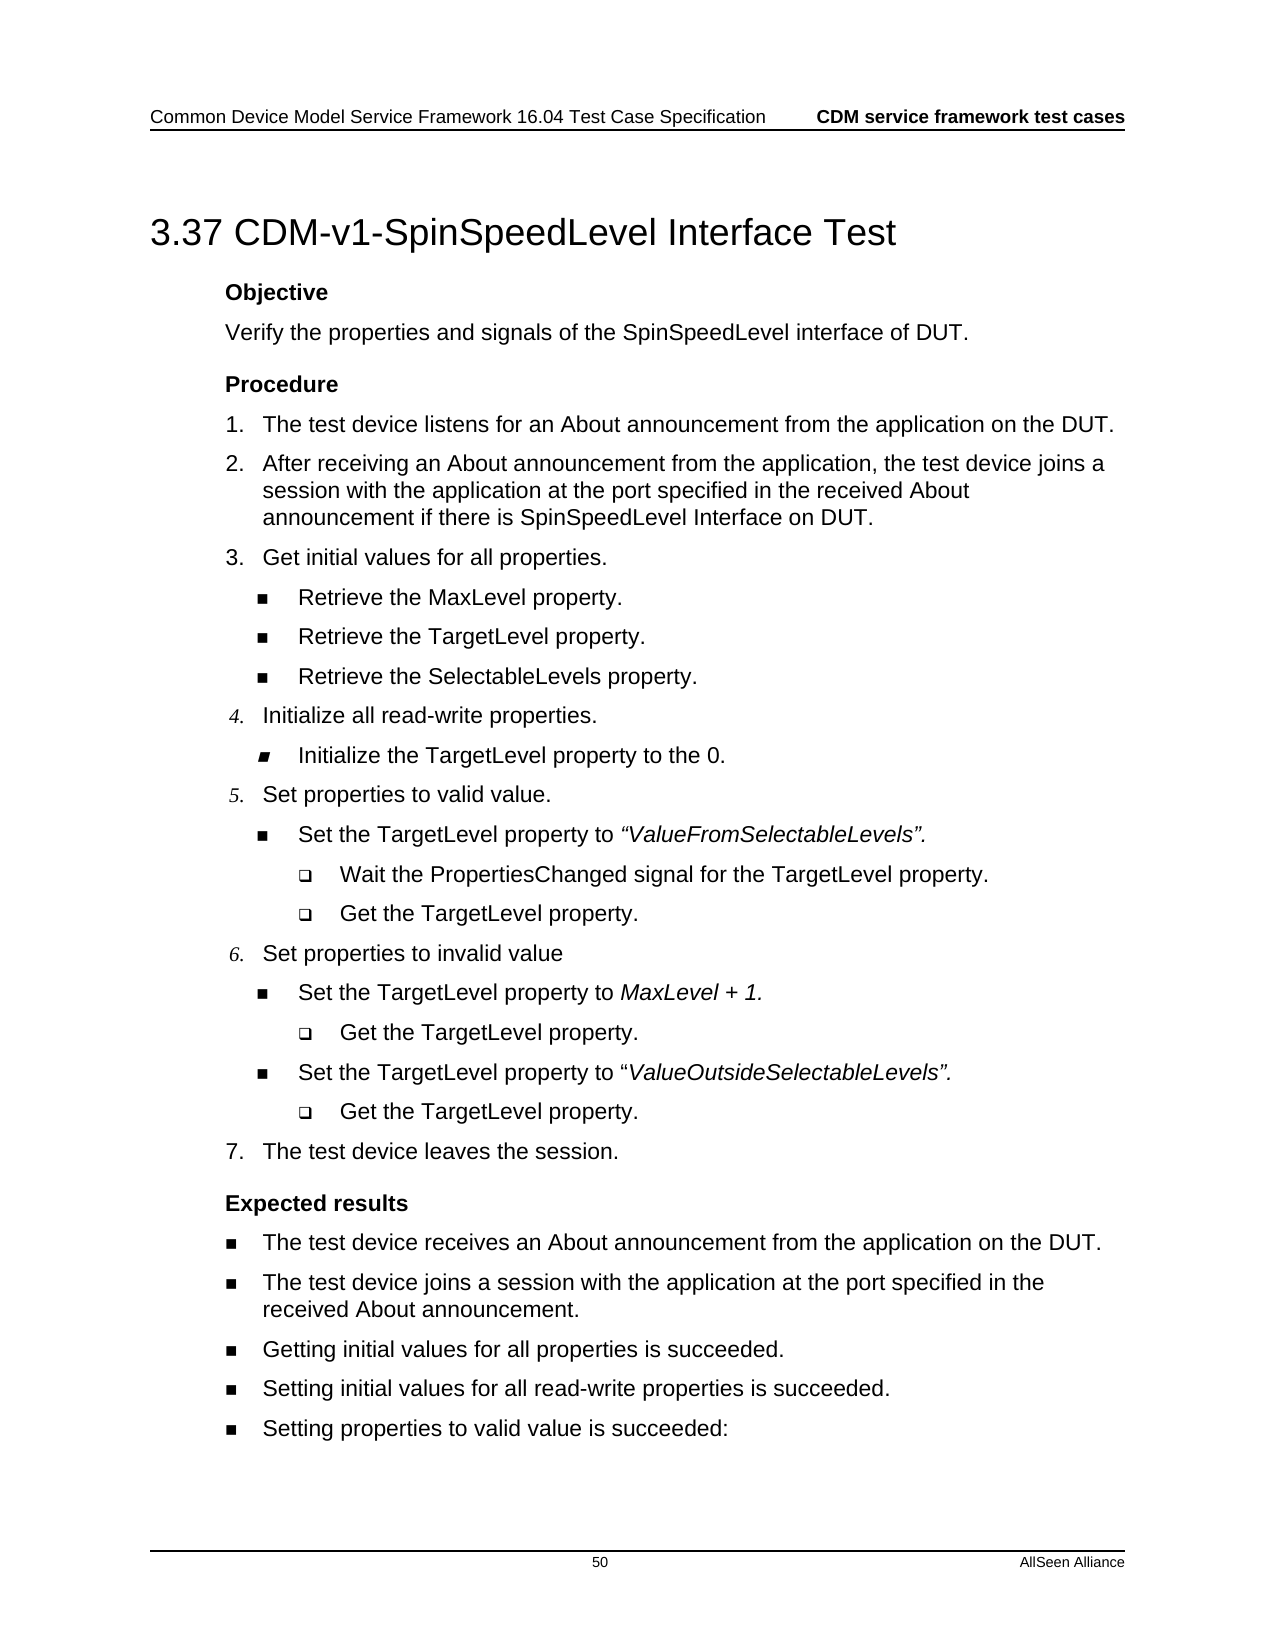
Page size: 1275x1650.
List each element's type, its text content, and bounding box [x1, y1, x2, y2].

list Retrieve the TargetLevel property. [256, 622, 1125, 649]
text The test device joins a session with the application at the port specified in the received About announcement. [225, 1268, 1125, 1322]
list Set the TargetLevel property to “ValueFromSelectableLevels”. [256, 820, 1125, 847]
list Wait the PropertiesChanged signal for the TargetLevel property. [298, 860, 1125, 887]
list Get the TargetLevel property. [298, 1097, 1125, 1124]
list Retrieve the MaxLevel property. [256, 583, 1125, 610]
text Verify the properties and signals of the SpinSpeedLevel interface of DUT. [225, 318, 1125, 345]
list Initialize the TargetLevel property to the 0. [256, 741, 1125, 768]
list Set properties to valid value. [244, 781, 1125, 808]
list Retrieve the SelectableLevels property. [256, 662, 1125, 689]
list After receiving an About announcement from the application, the test device joins a session with the application at the port specified in the received About announcement if there is SpinSpeedLevel Interface on DUT. [244, 449, 1125, 531]
list Set the TargetLevel property to “ValueOutsideSelectableLevels”. [256, 1058, 1125, 1085]
title Expected results [225, 1189, 1125, 1216]
text The test device receives an About announcement from the application on the DUT. [225, 1228, 1125, 1256]
list Get initial values for all properties. [244, 543, 1125, 570]
list Set properties to invalid value [244, 939, 1125, 966]
list Set the TargetLevel property to MaxLevel + 1. [256, 978, 1125, 1006]
title Procedure [225, 370, 1125, 397]
text Setting initial values for all read-write properties is succeeded. [225, 1374, 1125, 1401]
subtitle CDM-v1-SpinSpeedLevel Interface Test [150, 210, 1125, 253]
text Getting initial values for all properties is succeeded. [225, 1335, 1125, 1362]
list Get the TargetLevel property. [298, 1018, 1125, 1045]
list The test device listens for an About announcement from the application on the DUT. [244, 410, 1125, 437]
list Get the TargetLevel property. [298, 899, 1125, 926]
list The test device leaves the session. [244, 1137, 1125, 1164]
list Initialize all read-write properties. [244, 701, 1125, 728]
list Setting properties to valid value is succeeded: [225, 1414, 1125, 1441]
title Objective [225, 278, 1125, 306]
